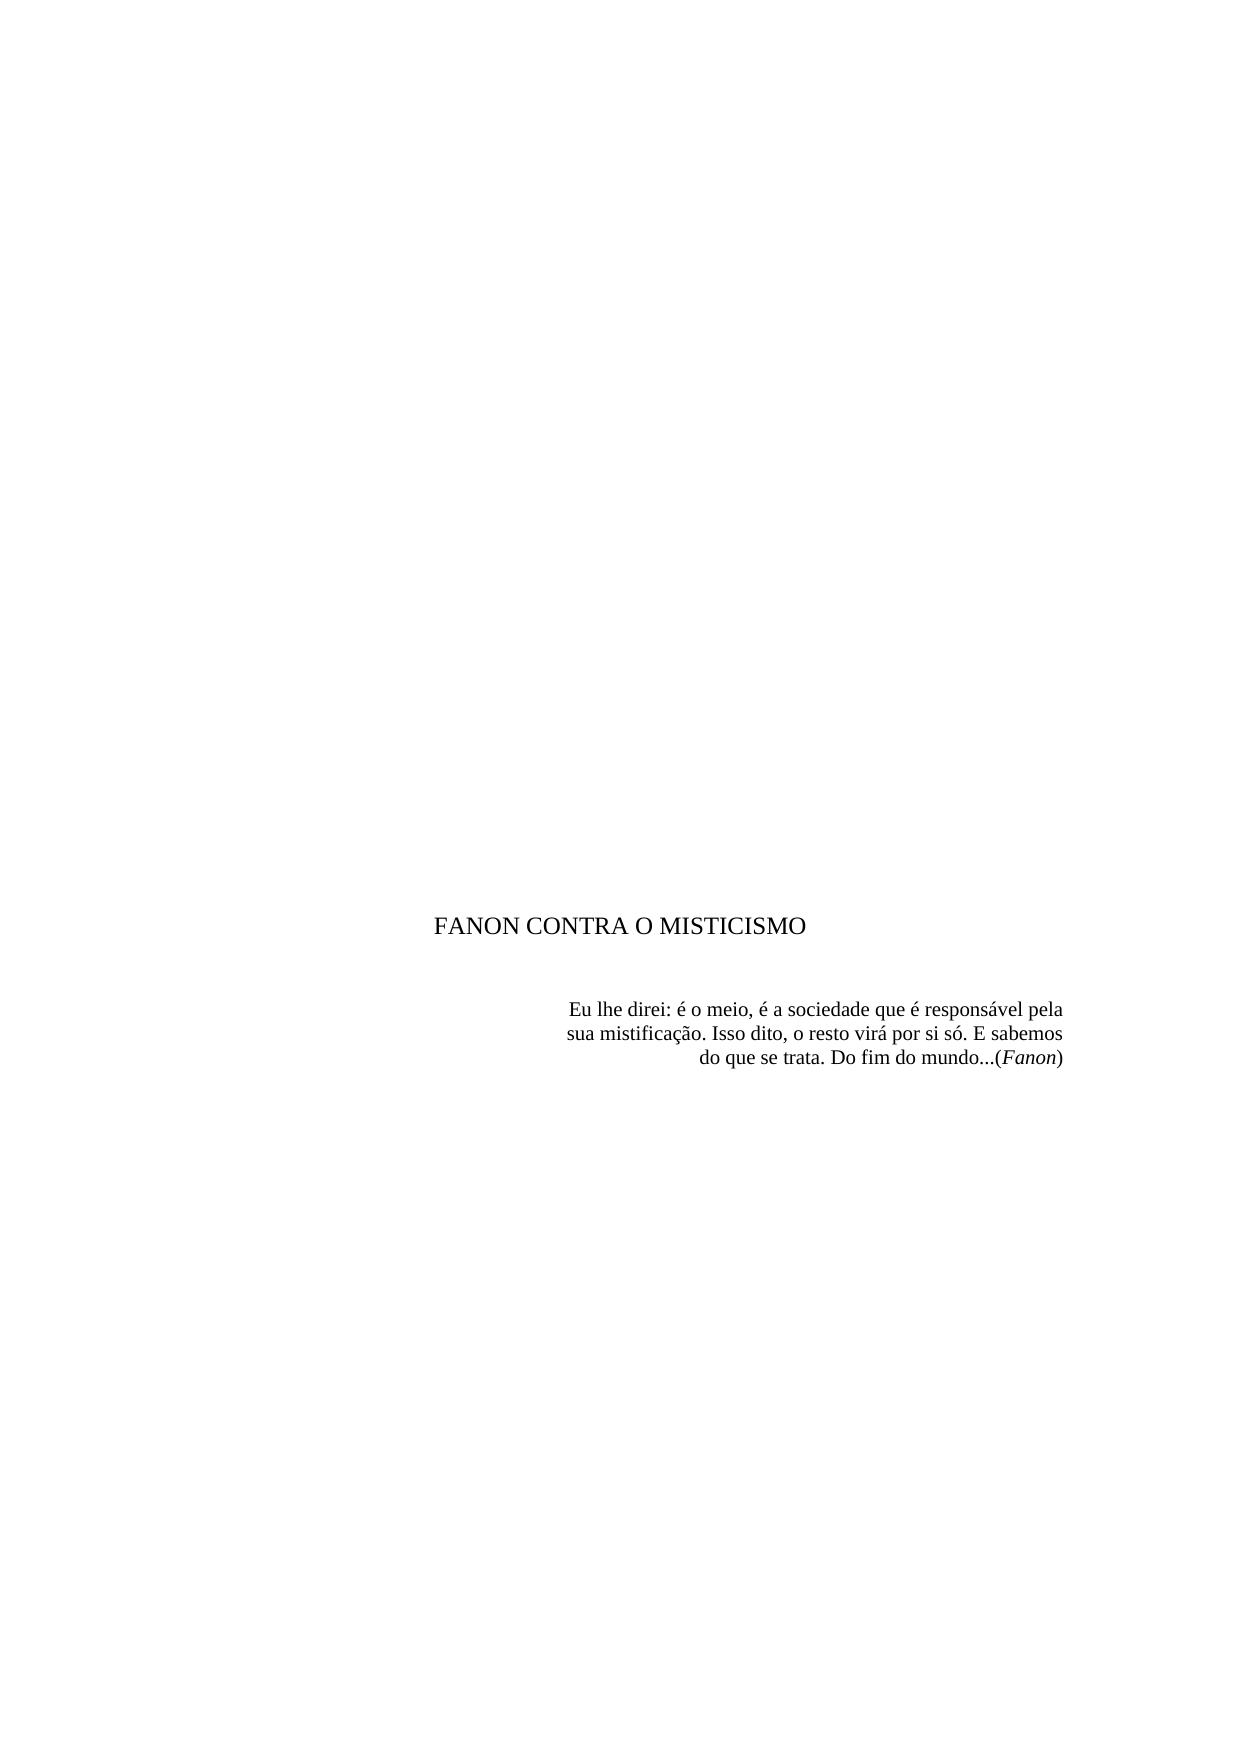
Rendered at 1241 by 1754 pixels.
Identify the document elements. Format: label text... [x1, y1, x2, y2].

text Eu lhe direi: é o meio, é a sociedade que é responsável pela sua mistificação. Isso dito, o resto virá por si só. E sabemos do que se trata. Do fim do mundo...(Fanon) [561, 997, 1063, 1069]
text FANON CONTRA O MISTICISMO [177, 911, 1063, 940]
